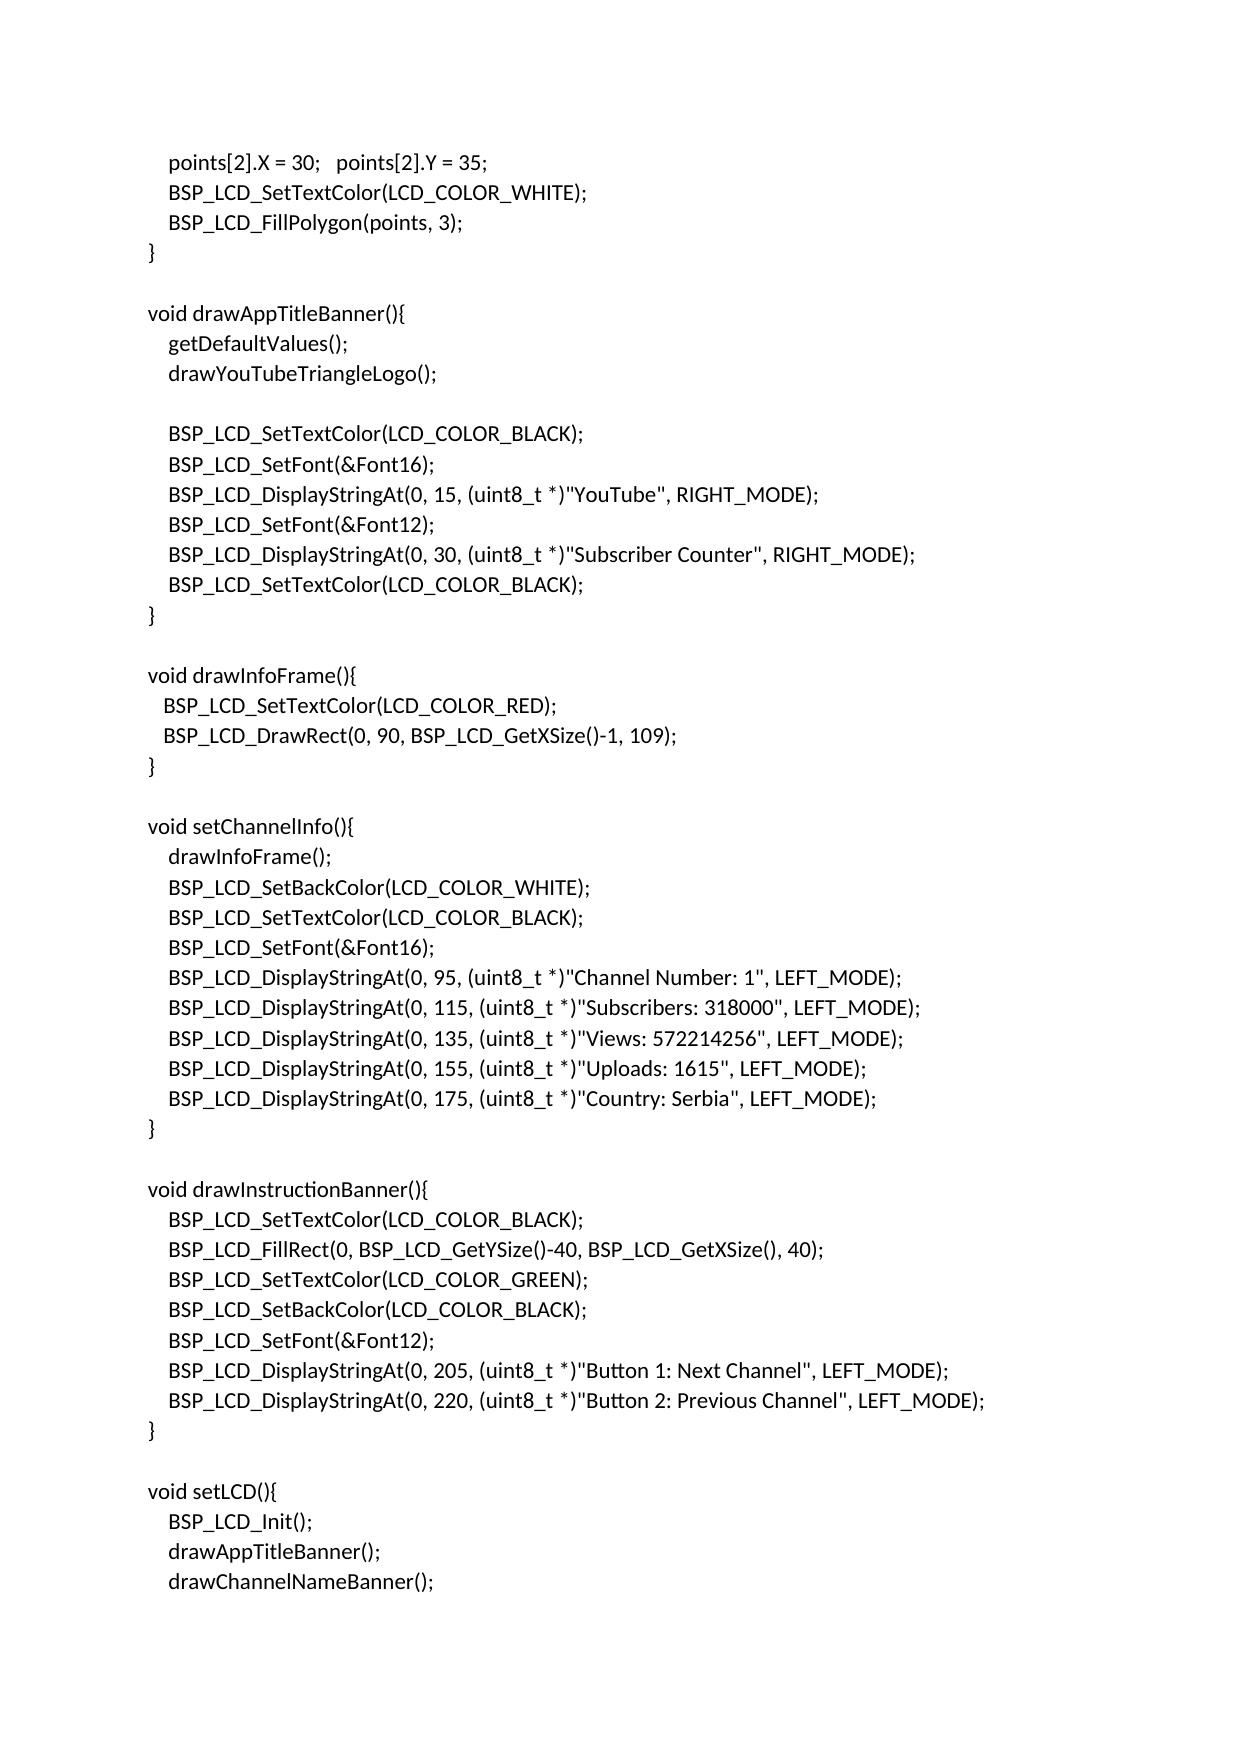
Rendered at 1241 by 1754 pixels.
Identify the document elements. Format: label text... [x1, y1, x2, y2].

text BSP_LCD_SetBackColor(LCD_COLOR_WHITE); [148, 873, 1093, 901]
text getDefaultValues(); [148, 329, 1093, 357]
text points[2].X = 30; points[2].Y = 35; [148, 148, 1093, 176]
text BSP_LCD_FillRect(0, BSP_LCD_GetYSize()-40, BSP_LCD_GetXSize(), 40); [148, 1235, 1093, 1263]
text BSP_LCD_DisplayStringAt(0, 220, (uint8_t *)"Button 2: Previous Channel", LEFT_MODE); [148, 1386, 1093, 1414]
text BSP_LCD_SetFont(&Font12); [148, 510, 1093, 538]
text BSP_LCD_DisplayStringAt(0, 95, (uint8_t *)"Channel Number: 1", LEFT_MODE); [148, 963, 1093, 991]
text drawInfoFrame(); [148, 842, 1093, 870]
text } [148, 238, 1093, 266]
text } [148, 1416, 1093, 1444]
text void setChannelInfo(){ [148, 812, 1093, 840]
text void setLCD(){ [148, 1477, 1093, 1505]
text drawAppTitleBanner(); [148, 1537, 1093, 1565]
text BSP_LCD_DrawRect(0, 90, BSP_LCD_GetXSize()-1, 109); [148, 722, 1093, 749]
text BSP_LCD_FillPolygon(points, 3); [148, 208, 1093, 236]
text } [148, 752, 1093, 780]
text BSP_LCD_SetTextColor(LCD_COLOR_RED); [148, 691, 1093, 719]
text BSP_LCD_SetTextColor(LCD_COLOR_BLACK); [148, 571, 1093, 598]
text BSP_LCD_DisplayStringAt(0, 155, (uint8_t *)"Uploads: 1615", LEFT_MODE); [148, 1054, 1093, 1082]
text BSP_LCD_DisplayStringAt(0, 115, (uint8_t *)"Subscribers: 318000", LEFT_MODE); [148, 993, 1093, 1021]
text void drawInfoFrame(){ [148, 661, 1093, 689]
text drawYouTubeTriangleLogo(); [148, 359, 1093, 387]
text BSP_LCD_SetFont(&Font16); [148, 450, 1093, 478]
text drawChannelNameBanner(); [148, 1567, 1093, 1595]
text BSP_LCD_SetTextColor(LCD_COLOR_BLACK); [148, 1205, 1093, 1233]
text BSP_LCD_DisplayStringAt(0, 205, (uint8_t *)"Button 1: Next Channel", LEFT_MODE); [148, 1356, 1093, 1384]
text BSP_LCD_SetTextColor(LCD_COLOR_WHITE); [148, 178, 1093, 206]
text BSP_LCD_DisplayStringAt(0, 175, (uint8_t *)"Country: Serbia", LEFT_MODE); [148, 1084, 1093, 1112]
text BSP_LCD_SetTextColor(LCD_COLOR_BLACK); [148, 903, 1093, 931]
text BSP_LCD_SetFont(&Font12); [148, 1326, 1093, 1354]
text void drawInstructionBanner(){ [148, 1175, 1093, 1203]
text BSP_LCD_DisplayStringAt(0, 30, (uint8_t *)"Subscriber Counter", RIGHT_MODE); [148, 540, 1093, 568]
text BSP_LCD_DisplayStringAt(0, 135, (uint8_t *)"Views: 572214256", LEFT_MODE); [148, 1024, 1093, 1052]
text BSP_LCD_SetFont(&Font16); [148, 933, 1093, 961]
text void drawAppTitleBanner(){ [148, 299, 1093, 327]
text } [148, 601, 1093, 629]
text BSP_LCD_SetTextColor(LCD_COLOR_GREEN); [148, 1265, 1093, 1293]
text BSP_LCD_SetTextColor(LCD_COLOR_BLACK); [148, 419, 1093, 447]
text } [148, 1114, 1093, 1142]
text BSP_LCD_Init(); [148, 1507, 1093, 1535]
text BSP_LCD_DisplayStringAt(0, 15, (uint8_t *)"YouTube", RIGHT_MODE); [148, 480, 1093, 508]
text BSP_LCD_SetBackColor(LCD_COLOR_BLACK); [148, 1296, 1093, 1323]
